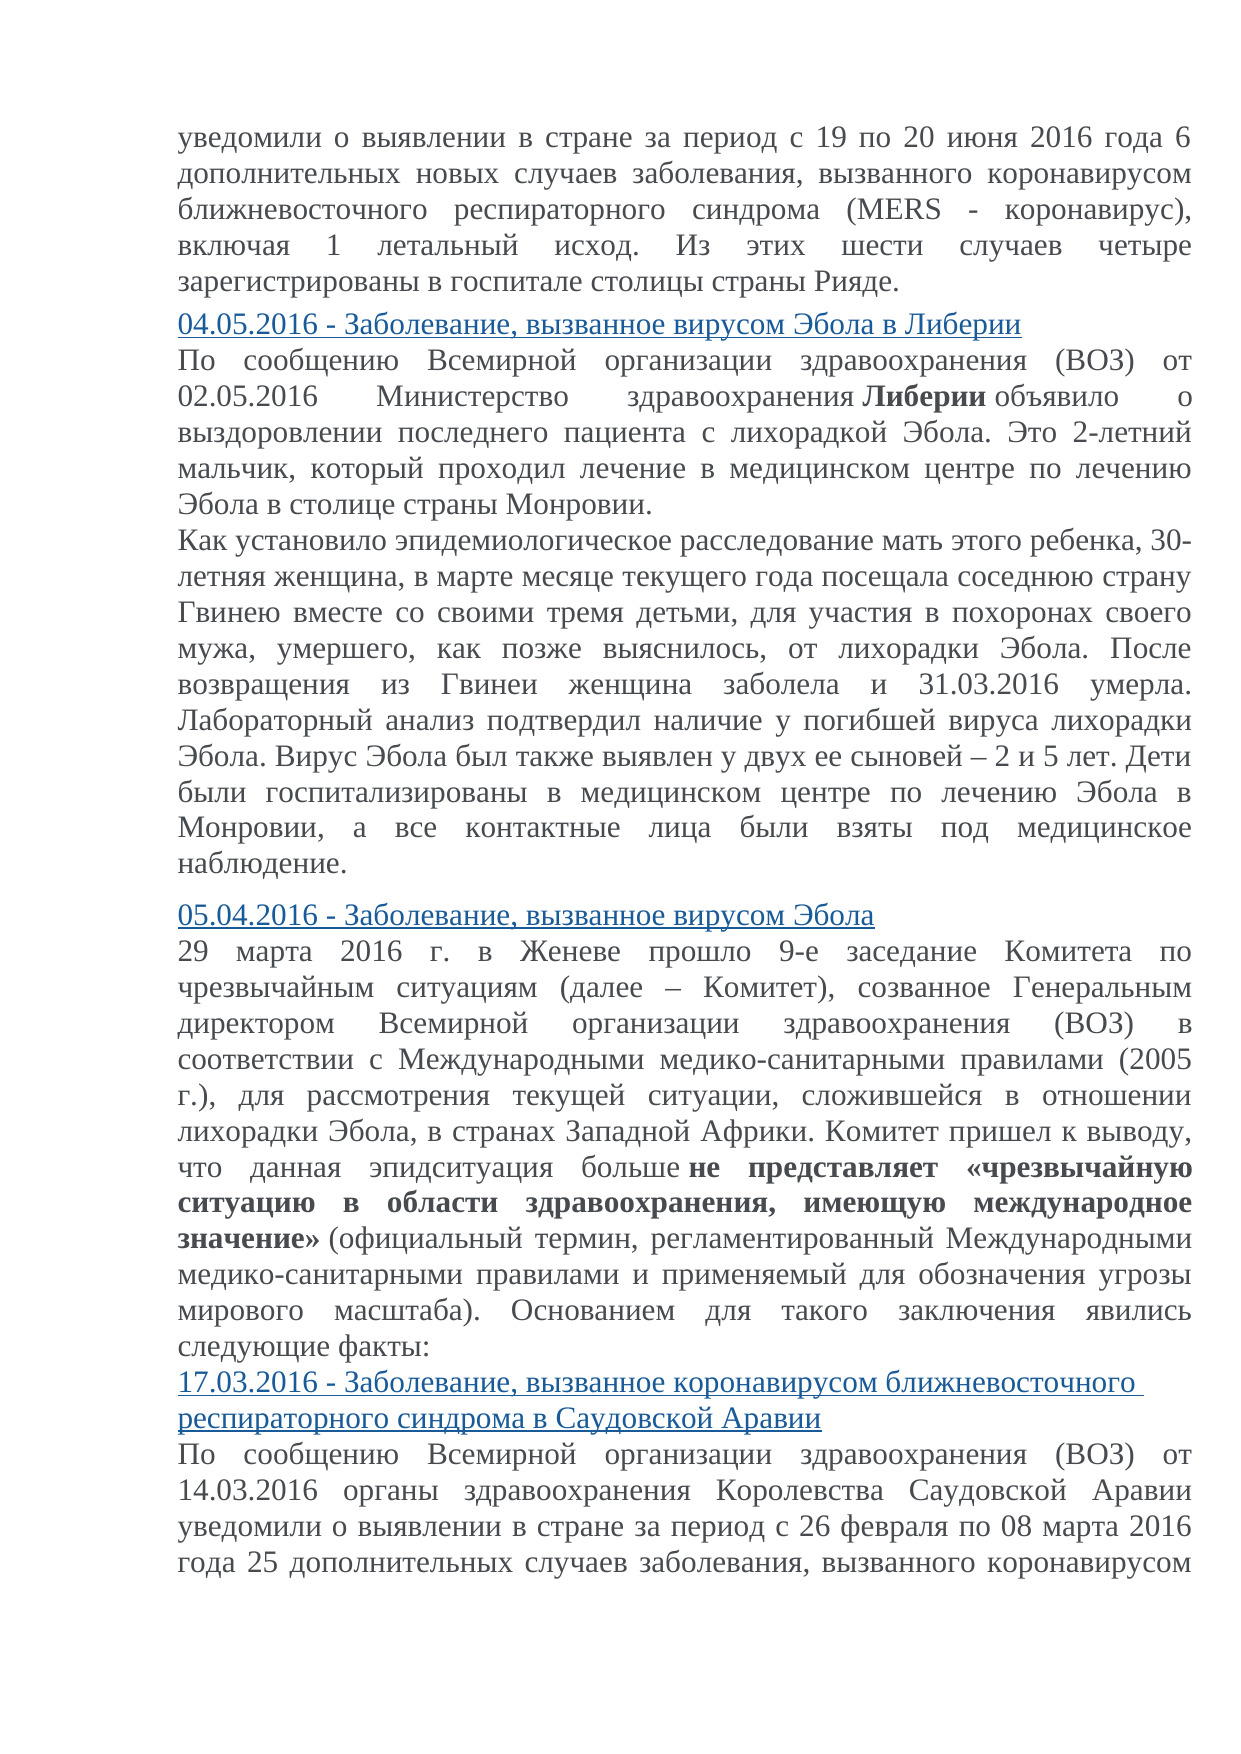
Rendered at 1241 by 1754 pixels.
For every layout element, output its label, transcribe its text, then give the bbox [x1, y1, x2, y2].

text Как установило эпидемиологическое расследование мать этого ребенка, 30-летняя женщина, в марте месяце текущего года посещала соседнюю страну Гвинею вместе со своими тремя детьми, для участия в похоронах своего мужа, умершего, как позже выяснилось, от лихорадки Эбола. После возвращения из Гвинеи женщина заболела и 31.03.2016 умерла. Лабораторный анализ подтвердил наличие у погибшей вируса лихорадки Эбола. Вирус Эбола был также выявлен у двух ее сыновей – 2 и 5 лет. Дети были госпитализированы в медицинском центре по лечению Эбола в Монровии, а все контактные лица были взяты под медицинское наблюдение. [177, 521, 1193, 881]
text 17.03.2016 - Заболевание, вызванное коронавирусом ближневосточного респираторного синдрома в Саудовской Аравии [177, 1363, 1193, 1435]
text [177, 1435, 1193, 1579]
text 05.04.2016 - Заболевание, вызванное вирусом Эбола [177, 896, 1193, 932]
text 04.05.2016 - Заболевание, вызванное вирусом Эбола в Либерии [177, 306, 1193, 342]
text По сообщению Всемирной организации здравоохранения (ВОЗ) от 02.05.2016 Министерство здравоохранения Либерии объявило о выздоровлении последнего пациента с лихорадкой Эбола. Это 2-летний мальчик, который проходил лечение в медицинском центре по лечению Эбола в столице страны Монровии. [177, 342, 1193, 521]
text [177, 118, 1193, 298]
text 29 марта 2016 г. в Женеве прошло 9-е заседание Комитета по чрезвычайным ситуациям (далее – Комитет), созванное Генеральным директором Всемирной организации здравоохранения (ВОЗ) в соответствии с Международными медико-санитарными правилами (2005 г.), для рассмотрения текущей ситуации, сложившейся в отношении лихорадки Эбола, в странах Западной Африки. Комитет пришел к выводу, что данная эпидситуация больше не представляет «чрезвычайную ситуацию в области здравоохранения, имеющую международное значение» (официальный термин, регламентированный Международными медико-санитарными правилами и применяемый для обозначения угрозы мирового масштаба). Основанием для такого заключения явились следующие факты: [177, 932, 1193, 1363]
